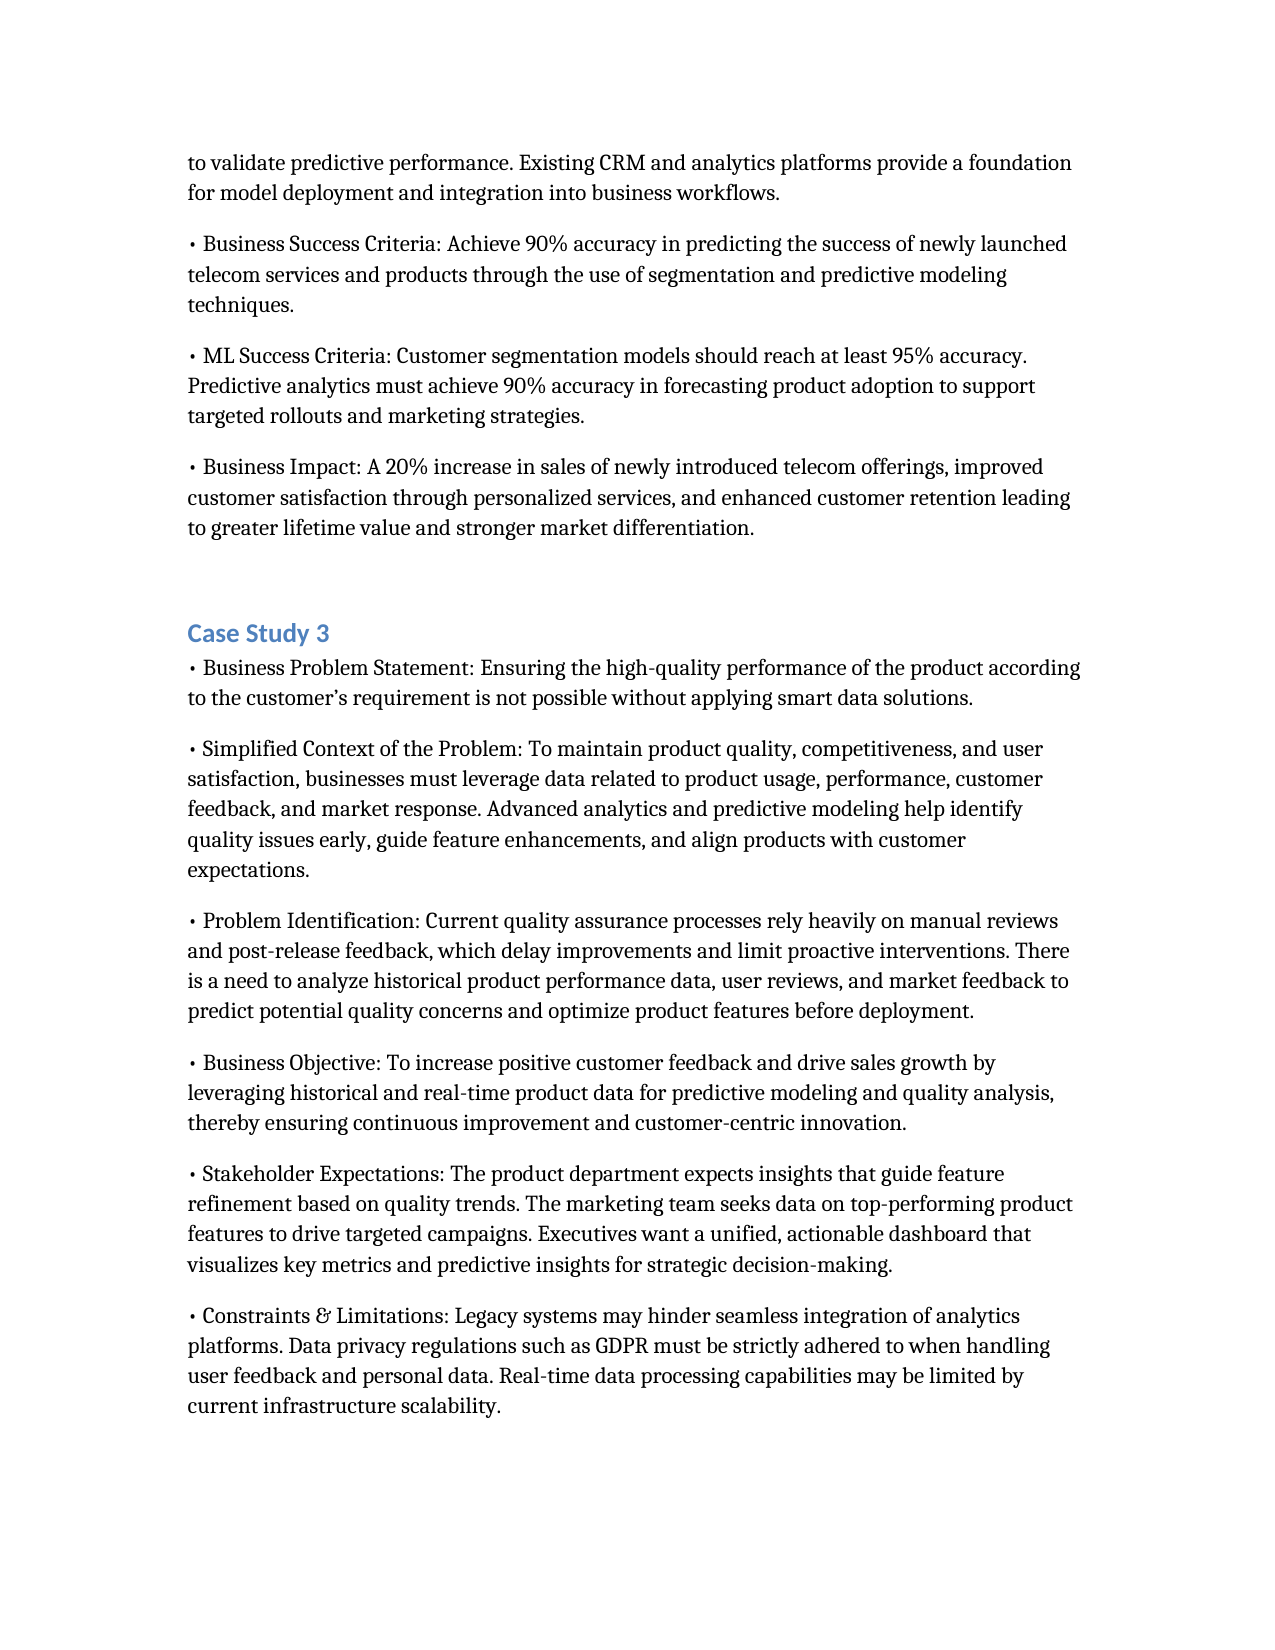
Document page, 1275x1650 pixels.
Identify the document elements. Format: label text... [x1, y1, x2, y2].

text • Problem Identification: Current quality assurance processes rely heavily on manual reviews and post-release feedback, which delay improvements and limit proactive interventions. There is a need to analyze historical product performance data, user reviews, and market feedback to predict potential quality concerns and optimize product features before deployment. [187, 908, 1087, 1025]
text • Constraints & Limitations: Legacy systems may hinder seamless integration of analytics platforms. Data privacy regulations such as GDPR must be strictly adhered to when handling user feedback and personal data. Real-time data processing capabilities may be limited by current infrastructure scalability. [187, 1302, 1087, 1419]
text • Business Problem Statement: Ensuring the high-quality performance of the product according to the customer’s requirement is not possible without applying smart data solutions. [187, 654, 1087, 711]
subtitle Case Study 3 [187, 617, 1087, 650]
text • Business Objective: To increase positive customer feedback and drive sales growth by leveraging historical and real-time product data for predictive modeling and quality analysis, thereby ensuring continuous improvement and customer-centric innovation. [187, 1049, 1087, 1136]
text • Stakeholder Expectations: The product department expects insights that guide feature refinement based on quality trends. The marketing team seeks data on top-performing product features to drive targeted campaigns. Executives want a unified, actionable dashboard that visualizes key metrics and predictive insights for strategic decision-making. [187, 1161, 1087, 1278]
text • ML Success Criteria: Customer segmentation models should reach at least 95% accuracy. Predictive analytics must achieve 90% accuracy in forecasting product adoption to support targeted rollouts and marketing strategies. [187, 343, 1087, 429]
text • Business Impact: A 20% increase in sales of newly introduced telecom offerings, improved customer satisfaction through personalized services, and enhanced customer retention leading to greater lifetime value and stronger market differentiation. [187, 454, 1087, 541]
text • Simplified Context of the Problem: To maintain product quality, competitiveness, and user satisfaction, businesses must leverage data related to product usage, performance, customer feedback, and market response. Advanced analytics and predictive modeling help identify quality issues early, guide feature enhancements, and align products with customer expectations. [187, 736, 1087, 883]
text • Business Success Criteria: Achieve 90% accuracy in predicting the success of newly launched telecom services and products through the use of segmentation and predictive modeling techniques. [187, 231, 1087, 318]
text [187, 150, 1087, 207]
